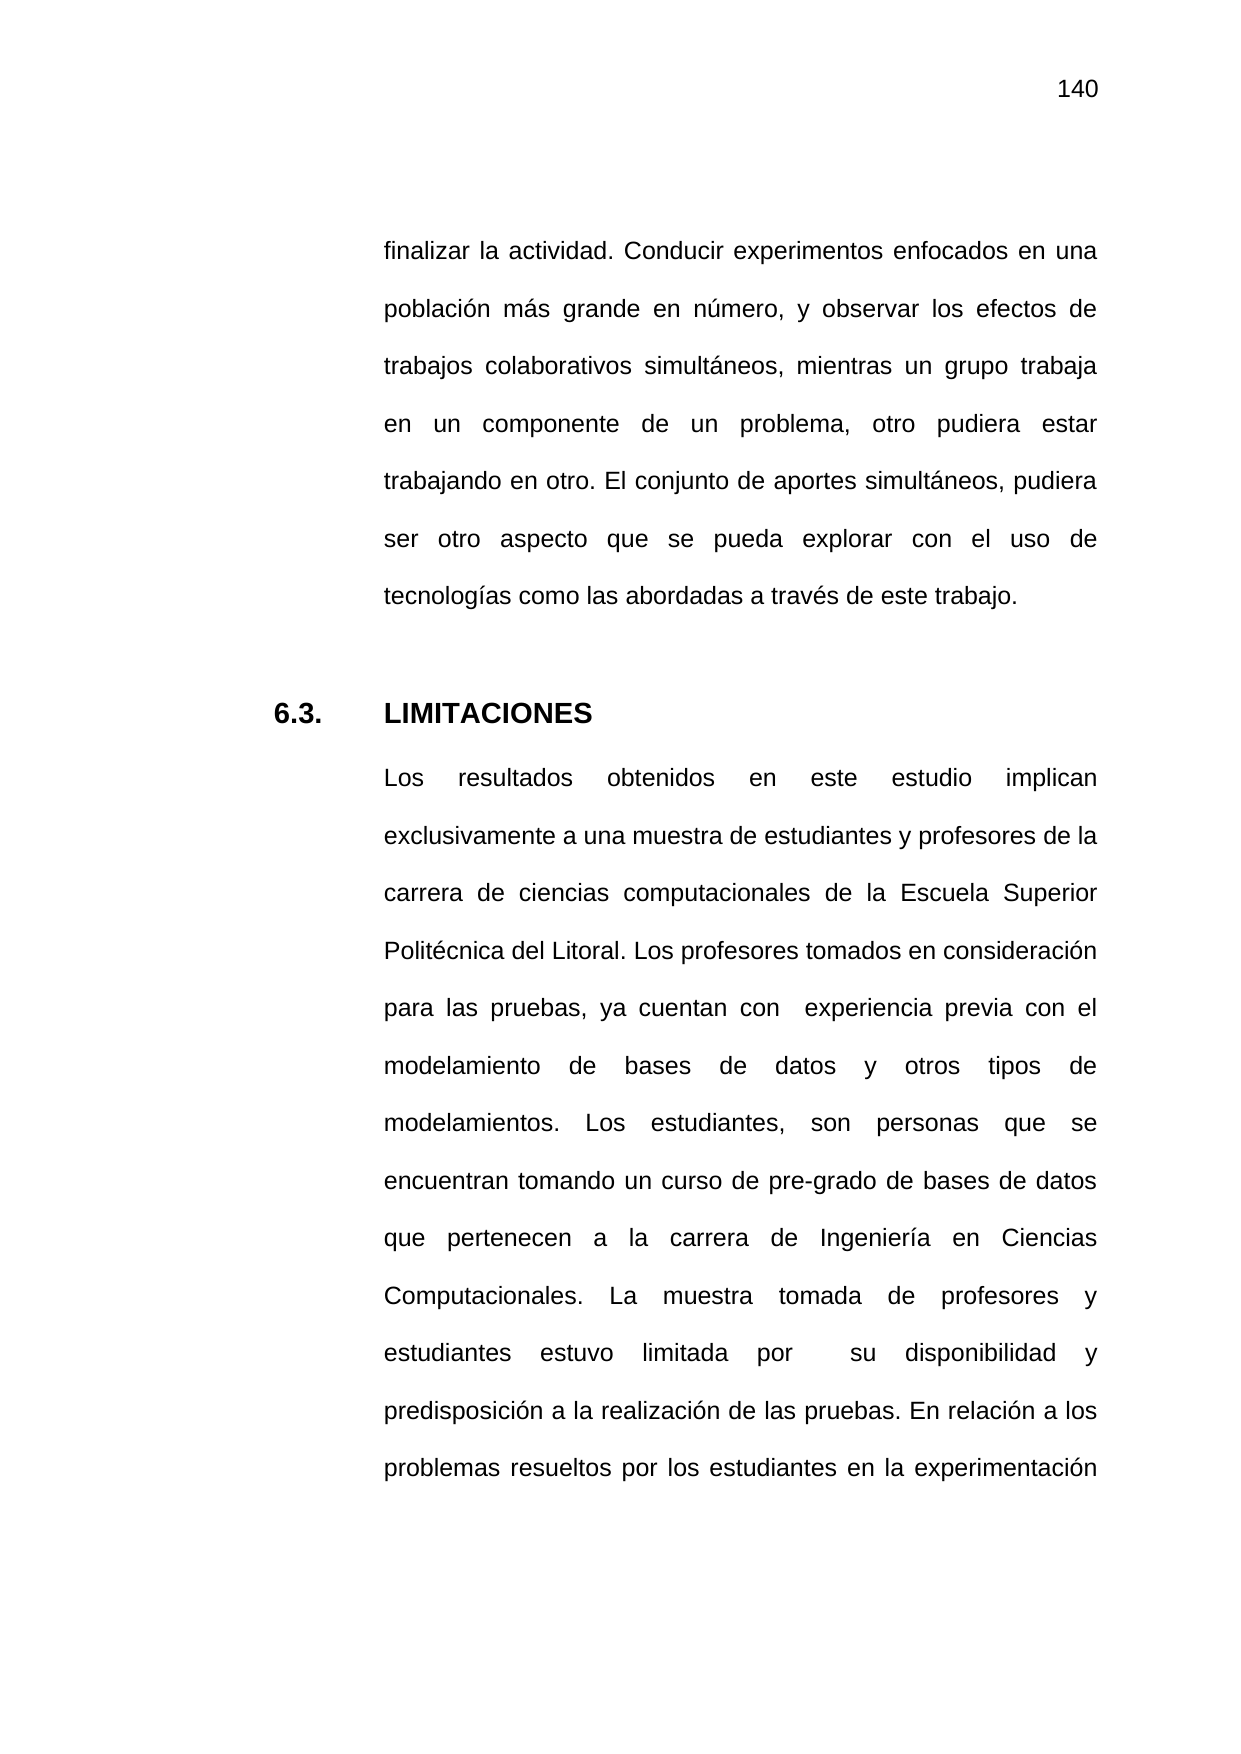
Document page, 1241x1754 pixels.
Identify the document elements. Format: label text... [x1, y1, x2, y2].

text LIMITACIONES [274, 696, 1098, 730]
